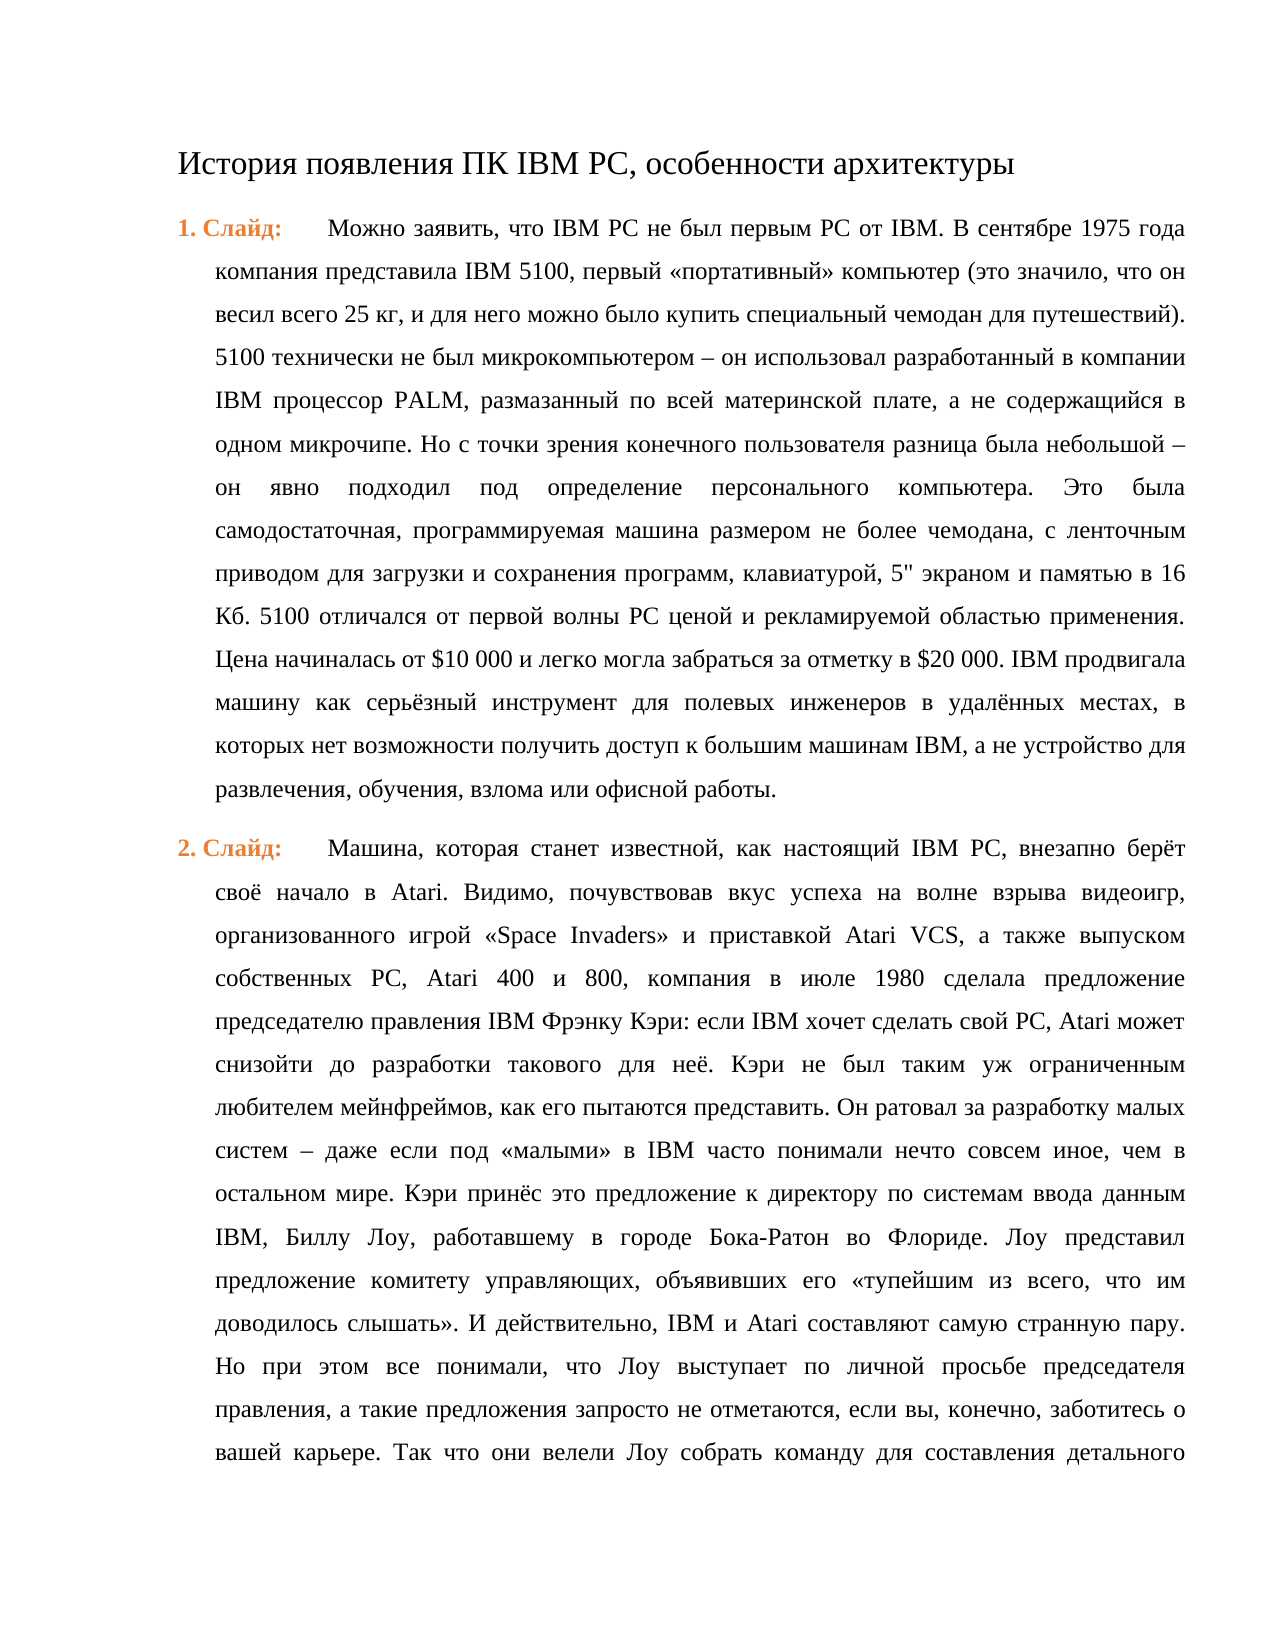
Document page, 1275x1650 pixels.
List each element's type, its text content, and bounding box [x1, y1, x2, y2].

text Можно заявить, что IBM PC не был первым PC от IBM. В сентябре 1975 года компания представила IBM 5100, первый «портативный» компьютер (это значило, что он весил всего 25 кг, и для него можно было купить специальный чемодан для путешествий). 5100 технически не был микрокомпьютером – он использовал разработанный в компании IBM процессор PALM, размазанный по всей материнской плате, а не содержащийся в одном микрочипе. Но с точки зрения конечного пользователя разница была небольшой – он явно подходил под определение персонального компьютера. Это была самодостаточная, программируемая машина размером не более чемодана, с ленточным приводом для загрузки и сохранения программ, клавиатурой, 5" экраном и памятью в 16 Кб. 5100 отличался от первой волны PC ценой и рекламируемой областью применения. Цена начиналась от $10 000 и легко могла забраться за отметку в $20 000. IBM продвигала машину как серьёзный инструмент для полевых инженеров в удалённых местах, в которых нет возможности получить доступ к большим машинам IBM, а не устройство для развлечения, обучения, взлома или офисной работы. [177, 213, 1186, 802]
subtitle История появления ПК IBM PC, особенности архитектуры [177, 143, 1186, 181]
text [177, 833, 1186, 1466]
